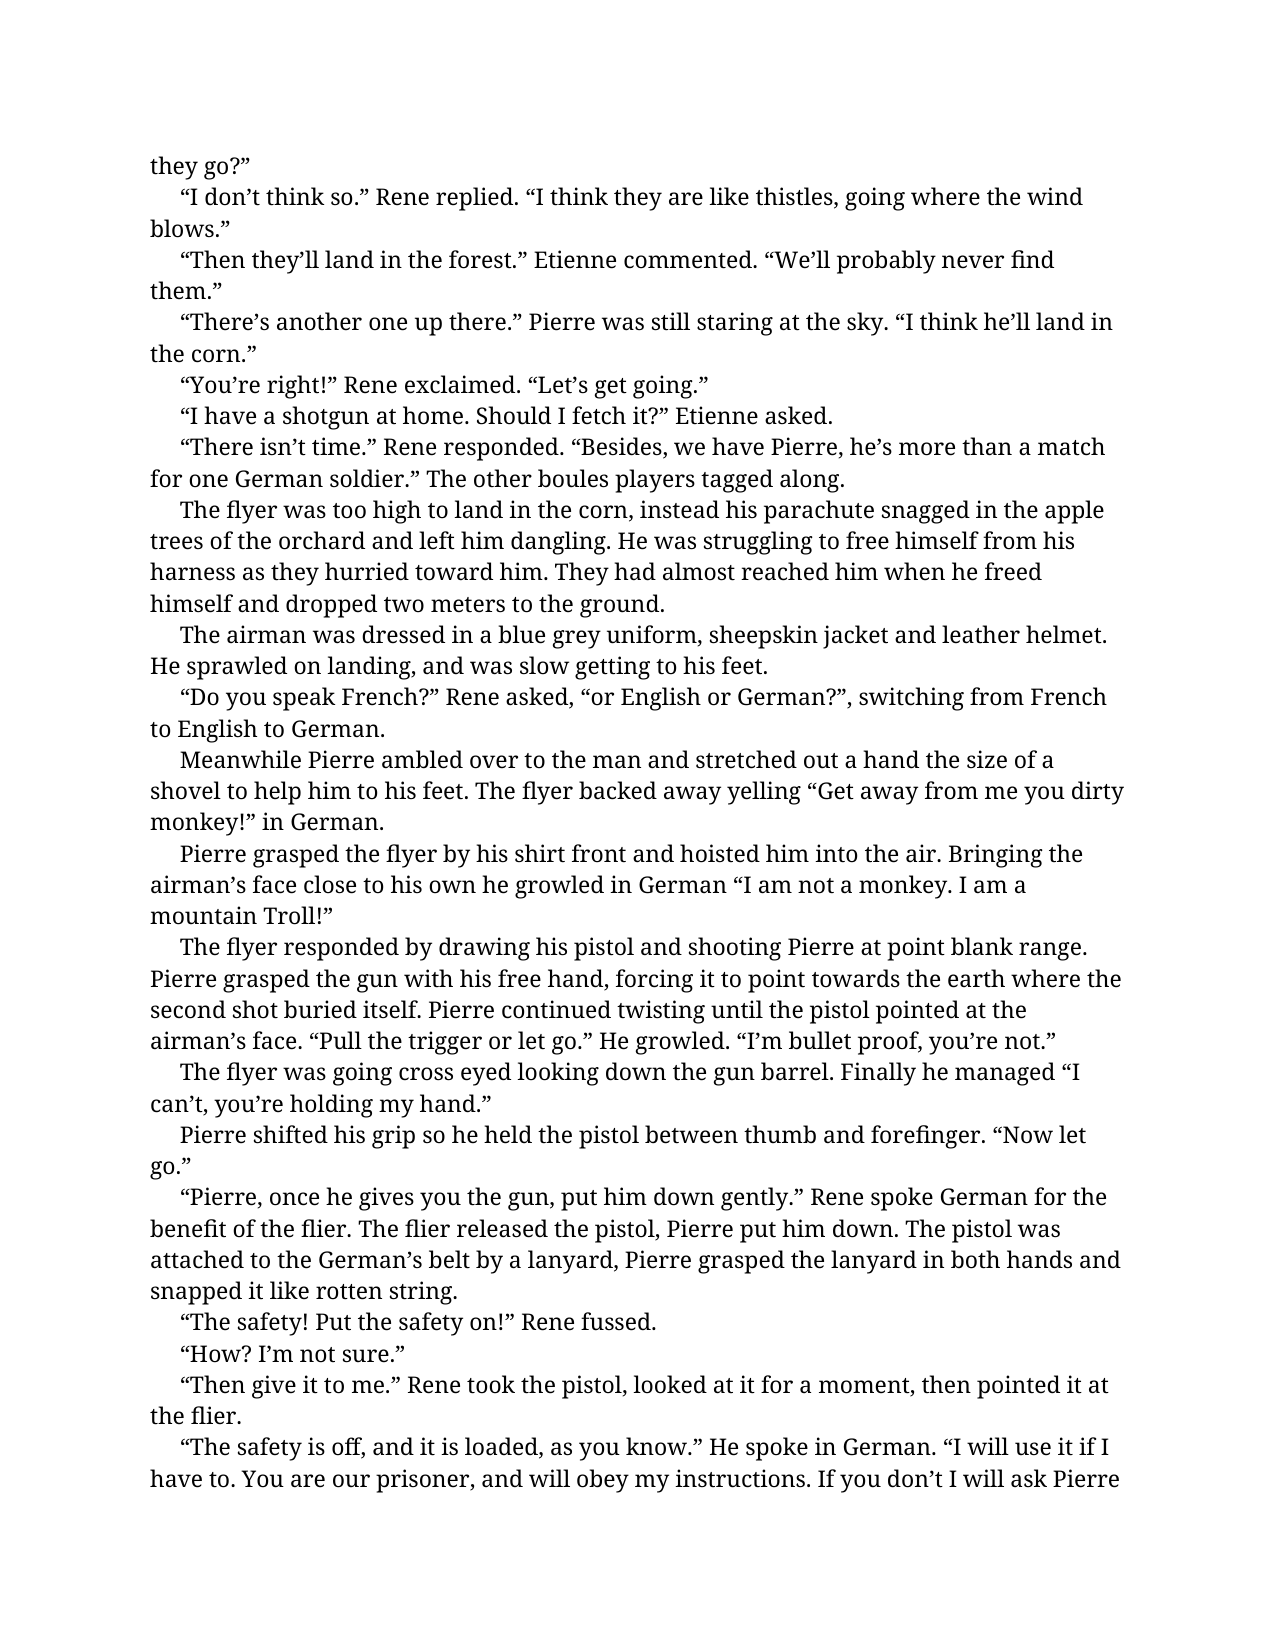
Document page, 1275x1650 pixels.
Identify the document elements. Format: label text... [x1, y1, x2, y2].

text “There’s another one up there.” Pierre was still staring at the sky. “I think he’ll land in the corn.” [150, 306, 1125, 369]
text The airman was dressed in a blue grey uniform, sheepskin jacket and leather helmet. He sprawled on landing, and was slow getting to his feet. [150, 619, 1125, 681]
text “There isn’t time.” Rene responded. “Besides, we have Pierre, he’s more than a match for one German soldier.” The other boules players tagged along. [150, 431, 1125, 494]
text “I don’t think so.” Rene replied. “I think they are like thistles, going where the wind blows.” [150, 181, 1125, 244]
text The flyer was too high to land in the corn, instead his parachute snagged in the apple trees of the orchard and left him dangling. He was struggling to free himself from his harness as they hurried toward him. They had almost reached him when he freed himself and dropped two meters to the ground. [150, 494, 1125, 619]
text Pierre shifted his grip so he held the pistol between thumb and forefinger. “Now let go.” [150, 1119, 1125, 1181]
text Pierre grasped the flyer by his shirt front and hoisted him into the air. Bringing the airman’s face close to his own he growled in German “I am not a monkey. I am a mountain Troll!” [150, 837, 1125, 931]
text The flyer was going cross eyed looking down the gun barrel. Finally he managed “I can’t, you’re holding my hand.” [150, 1056, 1125, 1119]
text “Pierre, once he gives you the gun, put him down gently.” Rene spoke German for the benefit of the flier. The flier released the pistol, Pierre put him down. The pistol was attached to the German’s belt by a lanyard, Pierre grasped the lanyard in both hands and snapped it like rotten string. [150, 1181, 1125, 1306]
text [150, 150, 1125, 181]
text “Then give it to me.” Rene took the pistol, looked at it for a moment, then pointed it at the flier. [150, 1369, 1125, 1431]
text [150, 1431, 1125, 1494]
text “I have a shotgun at home. Should I fetch it?” Etienne asked. [150, 400, 1125, 431]
text “The safety! Put the safety on!” Rene fussed. [150, 1306, 1125, 1337]
text The flyer responded by drawing his pistol and shooting Pierre at point blank range. Pierre grasped the gun with his free hand, forcing it to point towards the earth where the second shot buried itself. Pierre continued twisting until the pistol pointed at the airman’s face. “Pull the trigger or let go.” He growled. “I’m bullet proof, you’re not.” [150, 931, 1125, 1056]
text “Do you speak French?” Rene asked, “or English or German?”, switching from French to English to German. [150, 681, 1125, 744]
text Meanwhile Pierre ambled over to the man and stretched out a hand the size of a shovel to help him to his feet. The flyer backed away yelling “Get away from me you dirty monkey!” in German. [150, 744, 1125, 837]
text “Then they’ll land in the forest.” Etienne commented. “We’ll probably never find them.” [150, 244, 1125, 306]
text “How? I’m not sure.” [150, 1337, 1125, 1369]
text “You’re right!” Rene exclaimed. “Let’s get going.” [150, 369, 1125, 400]
